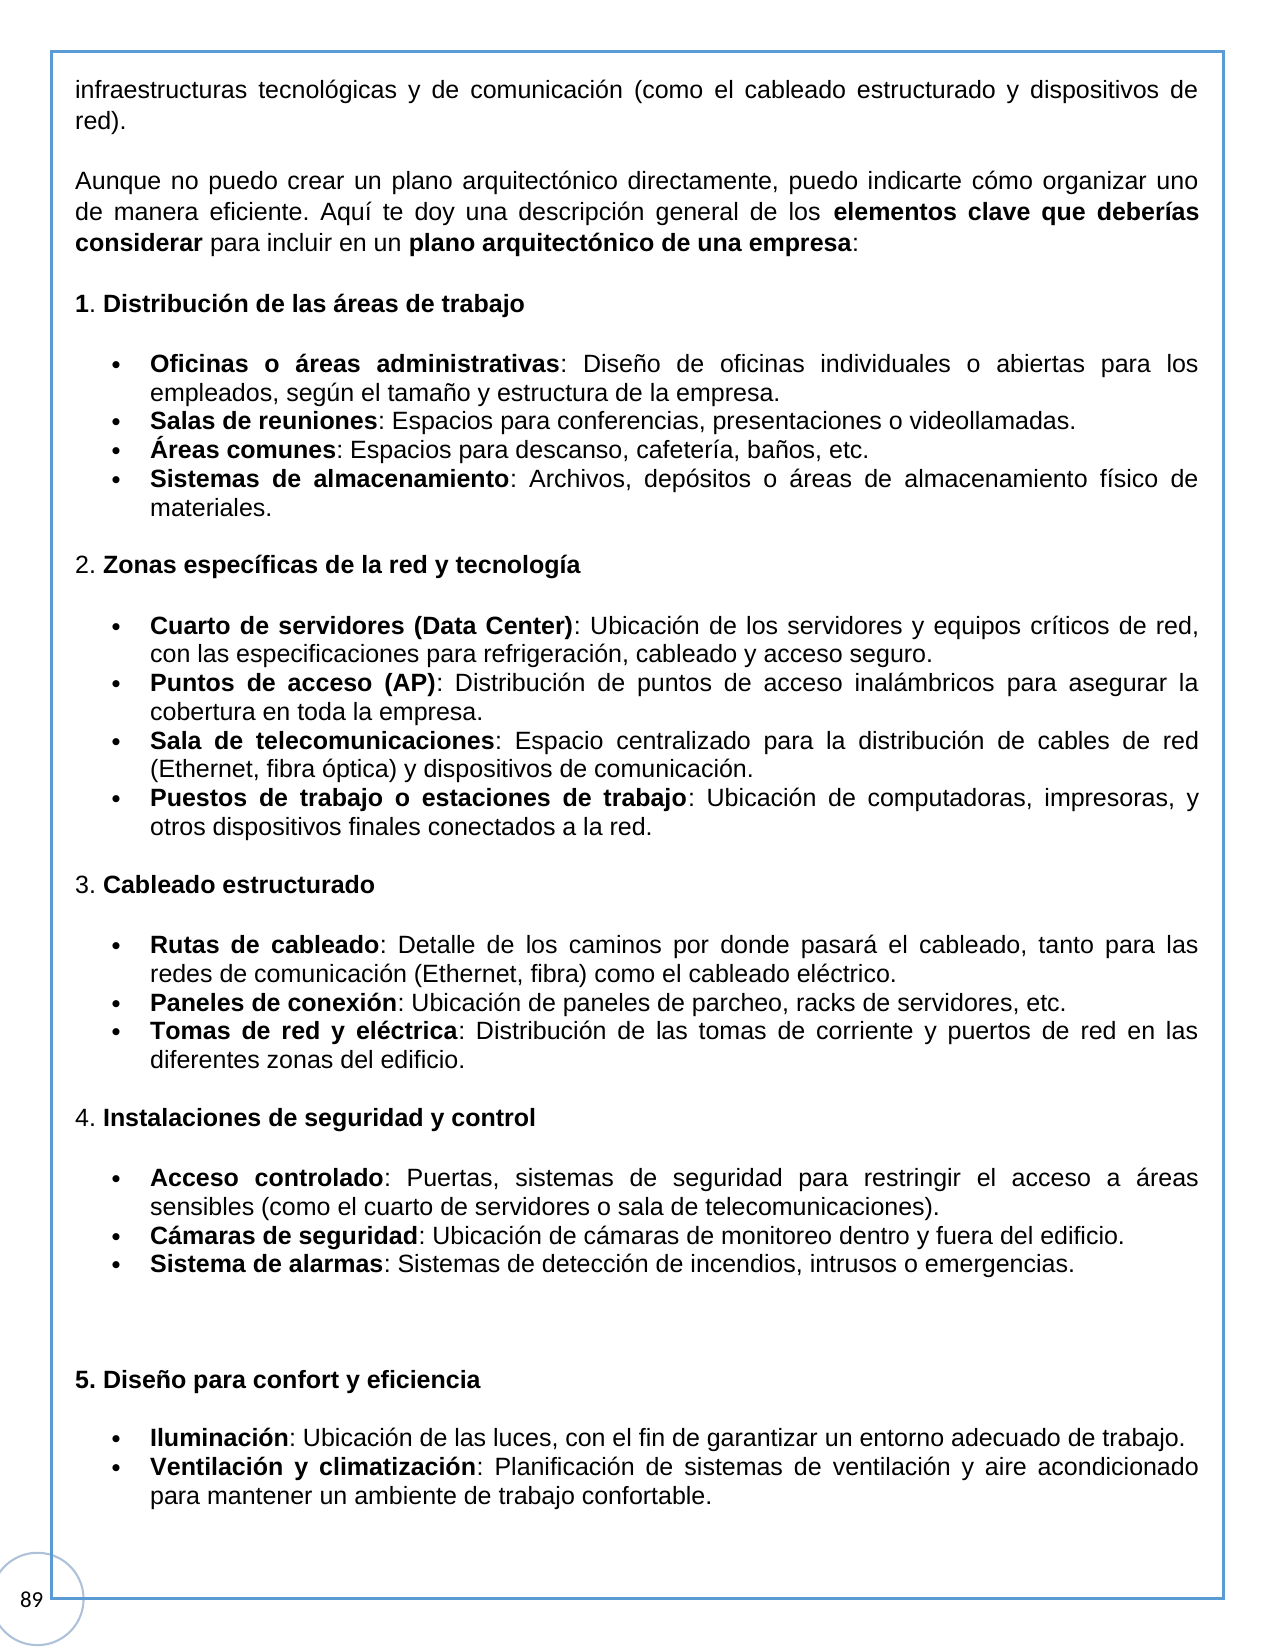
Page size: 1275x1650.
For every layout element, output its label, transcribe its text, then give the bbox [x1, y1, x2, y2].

list Puntos de acceso (AP): Distribución de puntos de acceso inalámbricos para asegurar la cobertura en toda la empresa. [112, 668, 1200, 726]
text Aunque no puedo crear un plano arquitectónico directamente, puedo indicarte cómo organizar uno de manera eficiente. Aquí te doy una descripción general de los elementos clave que deberías considerar para incluir en un plano arquitectónico de una empresa: [75, 166, 1200, 257]
list Salas de reuniones: Espacios para conferencias, presentaciones o videollamadas. [112, 406, 1200, 435]
list Sala de telecomunicaciones: Espacio centralizado para la distribución de cables de red (Ethernet, fibra óptica) y dispositivos de comunicación. [112, 726, 1200, 783]
list Áreas comunes: Espacios para descanso, cafetería, baños, etc. [112, 435, 1200, 464]
list Sistema de alarmas: Sistemas de detección de incendios, intrusos o emergencias. [112, 1249, 1200, 1278]
subtitle 1. Distribución de las áreas de trabajo [75, 288, 1200, 317]
list Rutas de cableado: Detalle de los caminos por donde pasará el cableado, tanto para las redes de comunicación (Ethernet, fibra) como el cableado eléctrico. [112, 930, 1200, 987]
subtitle 4. Instalaciones de seguridad y control [75, 1103, 1200, 1132]
list Tomas de red y eléctrica: Distribución de las tomas de corriente y puertos de red en las diferentes zonas del edificio. [112, 1016, 1200, 1074]
list Sistemas de almacenamiento: Archivos, depósitos o áreas de almacenamiento físico de materiales. [112, 464, 1200, 521]
list Oficinas o áreas administrativas: Diseño de oficinas individuales o abiertas para los empleados, según el tamaño y estructura de la empresa. [112, 349, 1200, 406]
list Cámaras de seguridad: Ubicación de cámaras de monitoreo dentro y fuera del edificio. [112, 1221, 1200, 1249]
subtitle 5. Diseño para confort y eficiencia [75, 1365, 1200, 1394]
list Puestos de trabajo o estaciones de trabajo: Ubicación de computadoras, impresoras, y otros dispositivos finales conectados a la red. [112, 783, 1200, 841]
list Ventilación y climatización: Planificación de sistemas de ventilación y aire acondicionado para mantener un ambiente de trabajo confortable. [112, 1452, 1200, 1509]
subtitle 2. Zonas específicas de la red y tecnología [75, 550, 1200, 579]
list Cuarto de servidores (Data Center): Ubicación de los servidores y equipos críticos de red, con las especificaciones para refrigeración, cableado y acceso seguro. [112, 611, 1200, 668]
list Paneles de conexión: Ubicación de paneles de parcheo, racks de servidores, etc. [112, 987, 1200, 1016]
subtitle 3. Cableado estructurado [75, 870, 1200, 898]
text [75, 75, 1200, 135]
list Acceso controlado: Puertas, sistemas de seguridad para restringir el acceso a áreas sensibles (como el cuarto de servidores o sala de telecomunicaciones). [112, 1163, 1200, 1221]
list Iluminación: Ubicación de las luces, con el fin de garantizar un entorno adecuado de trabajo. [112, 1423, 1200, 1452]
